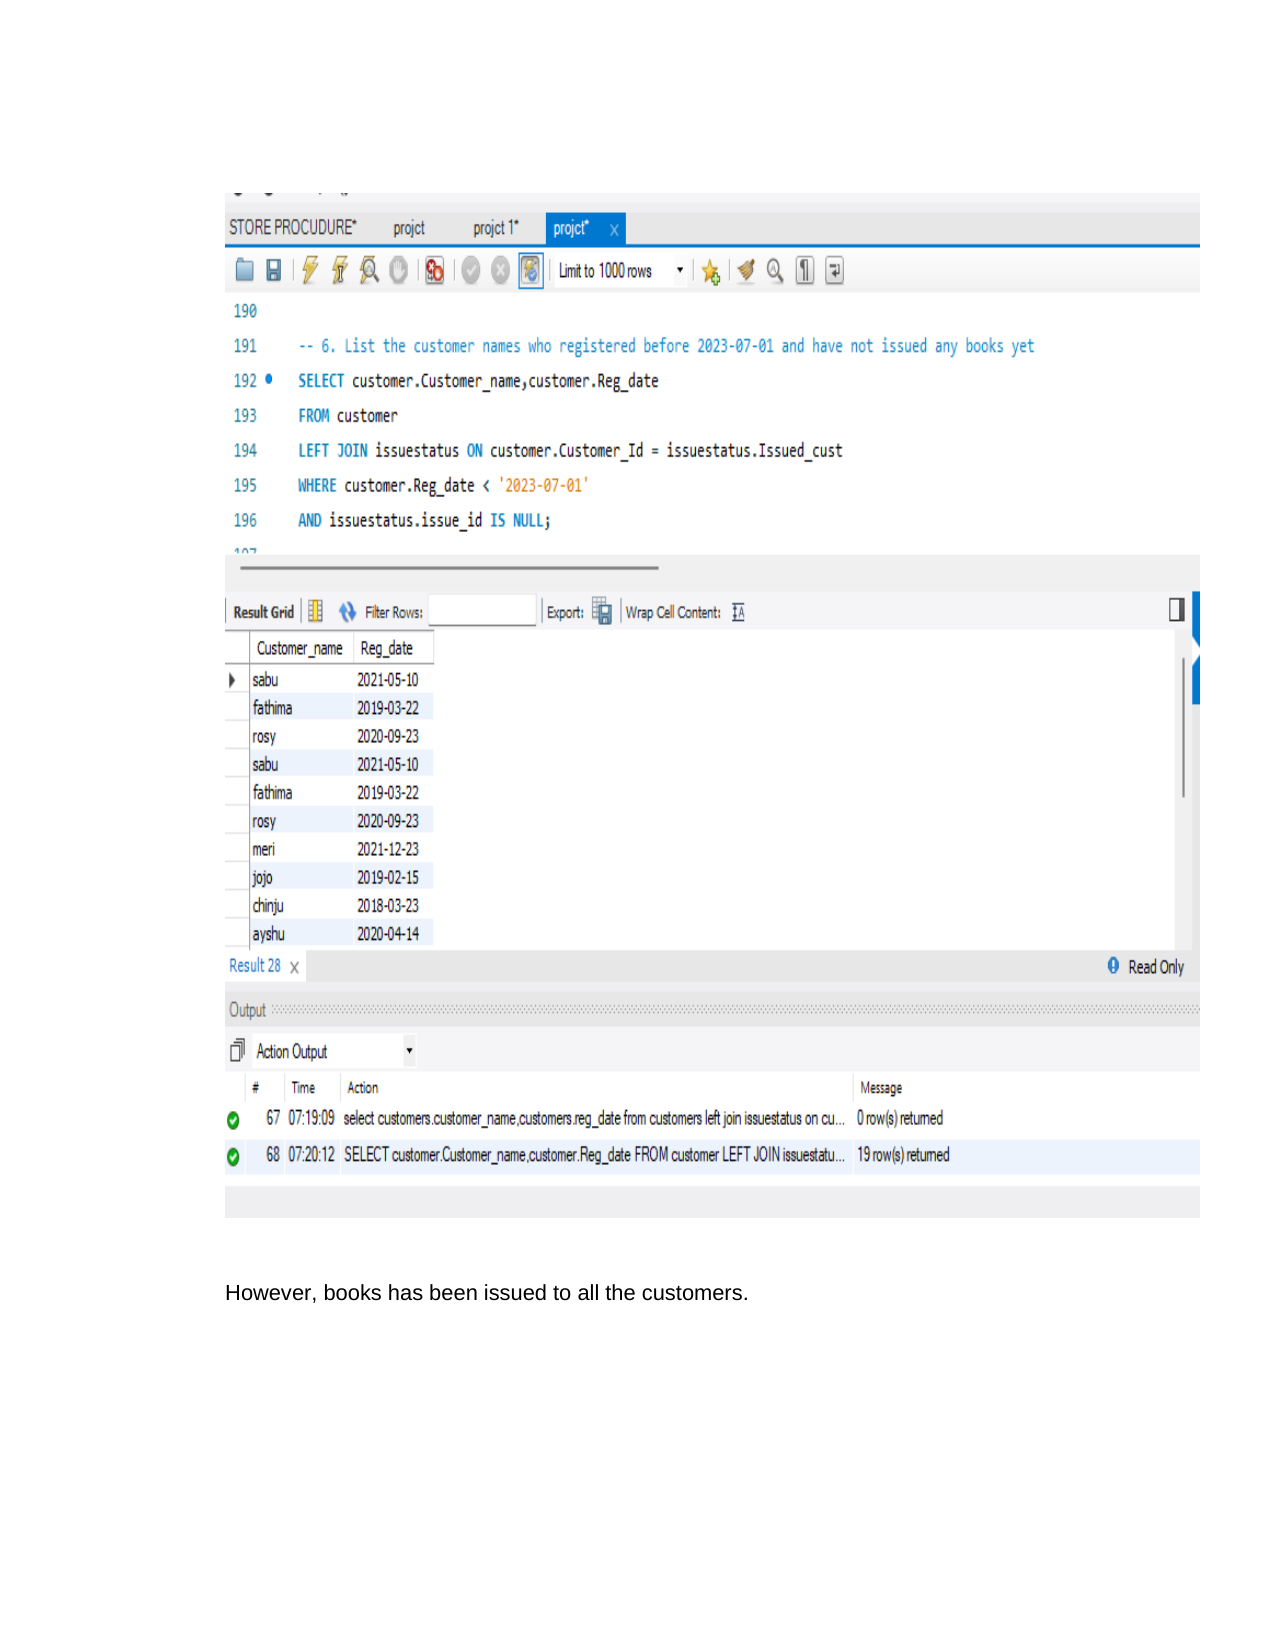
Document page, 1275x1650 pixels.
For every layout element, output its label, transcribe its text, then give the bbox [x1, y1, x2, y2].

text However, books has been issued to all the customers. [150, 1280, 1125, 1305]
picture [225, 193, 1200, 1218]
